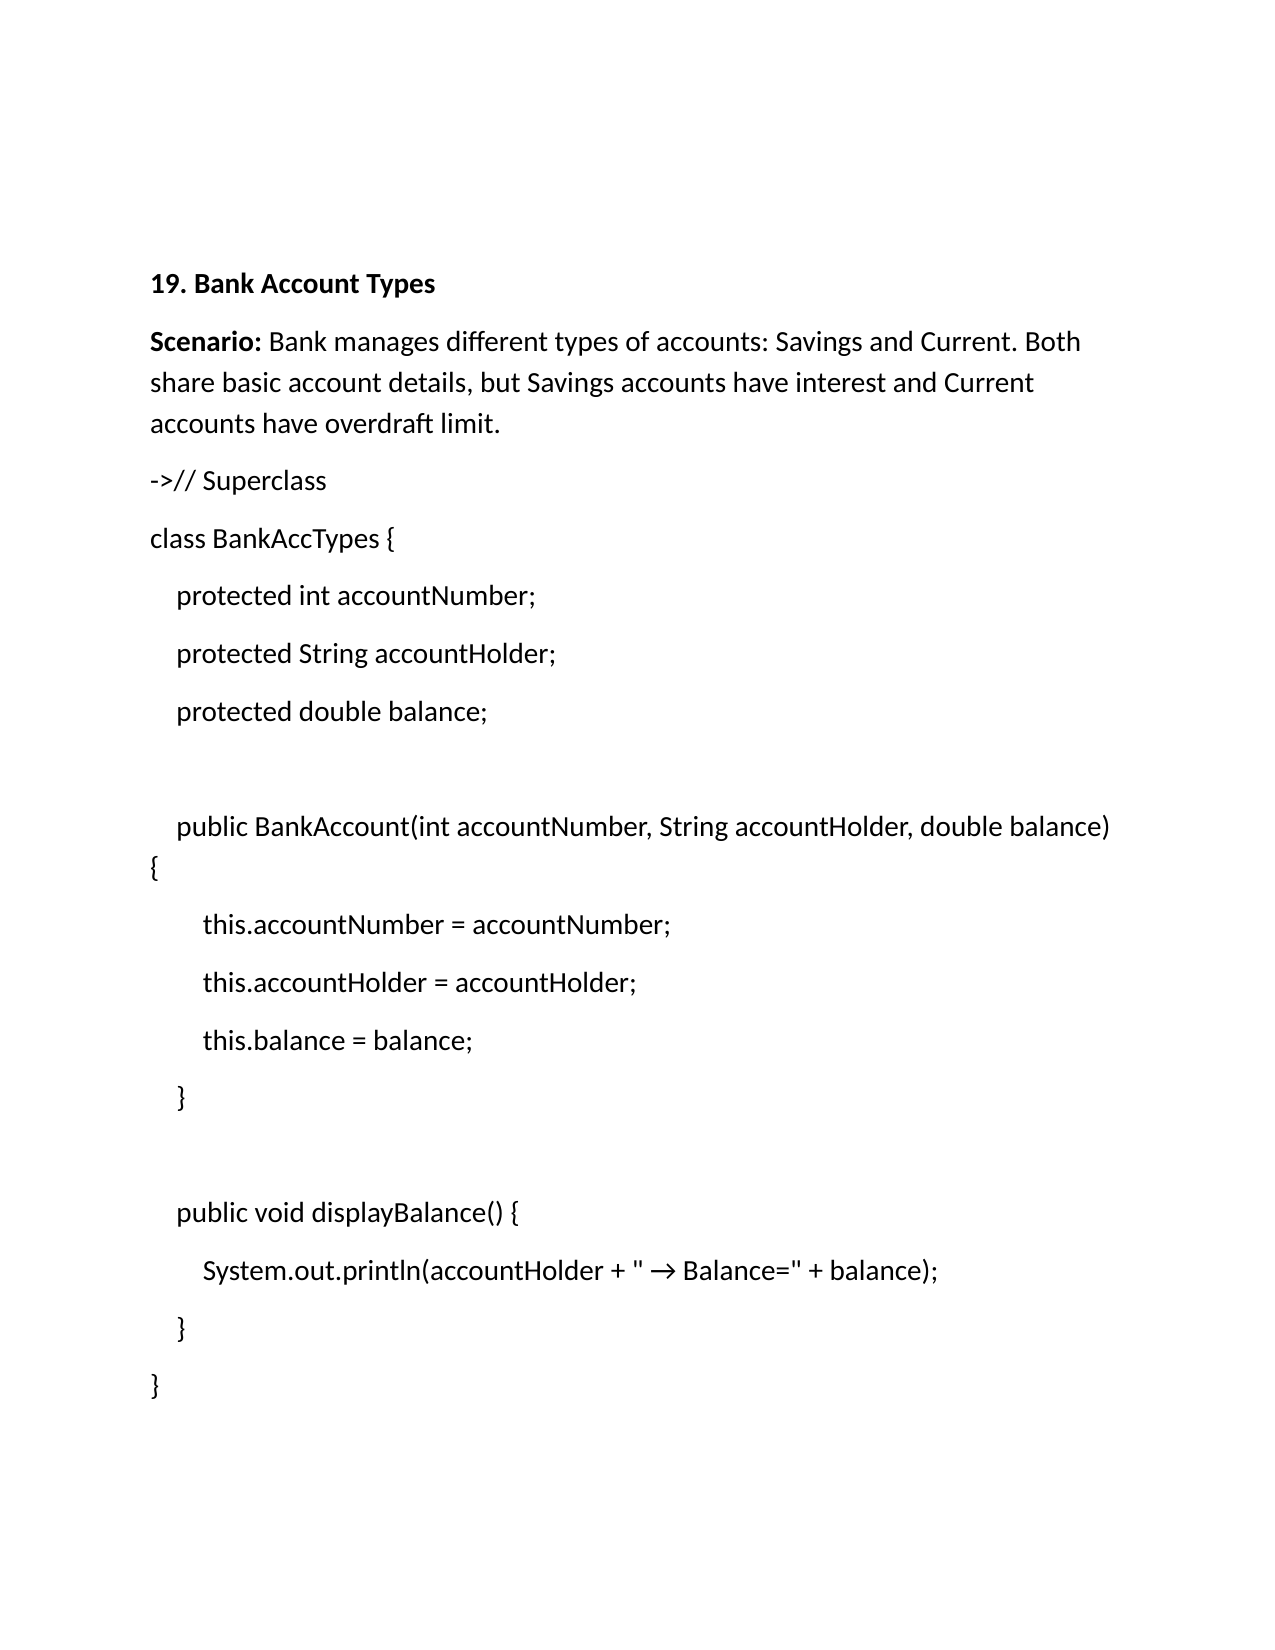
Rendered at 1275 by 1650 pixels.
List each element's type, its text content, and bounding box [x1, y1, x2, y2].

text protected int accountNumber; [150, 577, 1125, 613]
text Scenario: Bank manages different types of accounts: Savings and Current. Both share basic account details, but Savings accounts have interest and Current accounts have overdraft limit. [150, 323, 1125, 440]
text protected String accountHolder; [150, 635, 1125, 671]
text public BankAccount(int accountNumber, String accountHolder, double balance) { [150, 808, 1125, 884]
text this.balance = balance; [150, 1022, 1125, 1057]
text System.out.println(accountHolder + " → Balance=" + balance); [150, 1252, 1125, 1288]
text 19. Bank Account Types [150, 265, 1125, 301]
text class BankAccTypes { [150, 520, 1125, 556]
text this.accountHolder = accountHolder; [150, 964, 1125, 1000]
text } [150, 1079, 1125, 1115]
text public void displayBalance() { [150, 1194, 1125, 1230]
text } [150, 1310, 1125, 1345]
text } [150, 1367, 1125, 1403]
text protected double balance; [150, 693, 1125, 728]
text ->// Superclass [150, 462, 1125, 498]
text this.accountNumber = accountNumber; [150, 906, 1125, 942]
